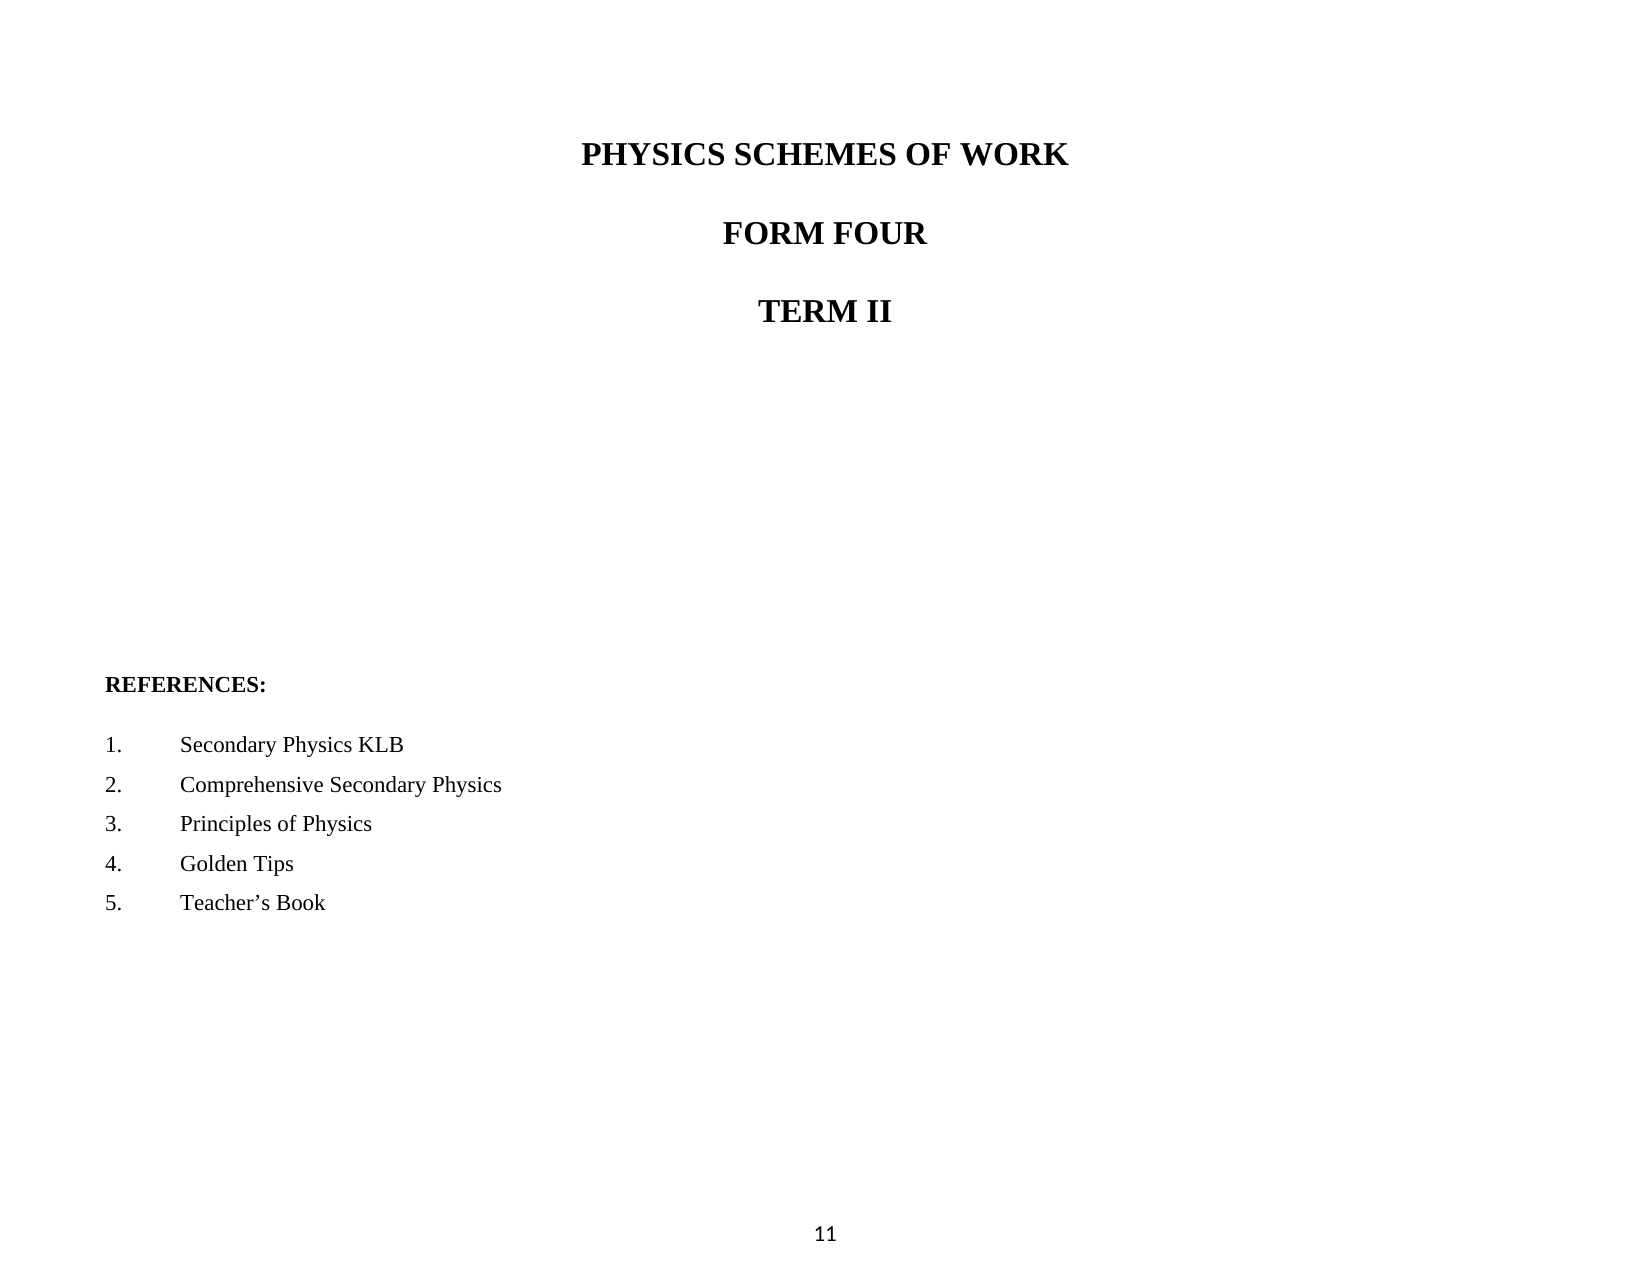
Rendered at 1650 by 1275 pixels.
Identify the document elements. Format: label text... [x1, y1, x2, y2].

list Teacher’s Book [105, 889, 1620, 916]
text FORM FOUR [30, 213, 1620, 251]
list Comprehensive Secondary Physics [105, 771, 1620, 797]
text REFERENCES: [30, 671, 1620, 697]
text PHYSICS SCHEMES OF WORK [30, 134, 1620, 173]
list Principles of Physics [105, 810, 1620, 837]
list Golden Tips [105, 850, 1620, 876]
list Secondary Physics KLB [105, 731, 1620, 758]
text TERM II [30, 291, 1620, 329]
